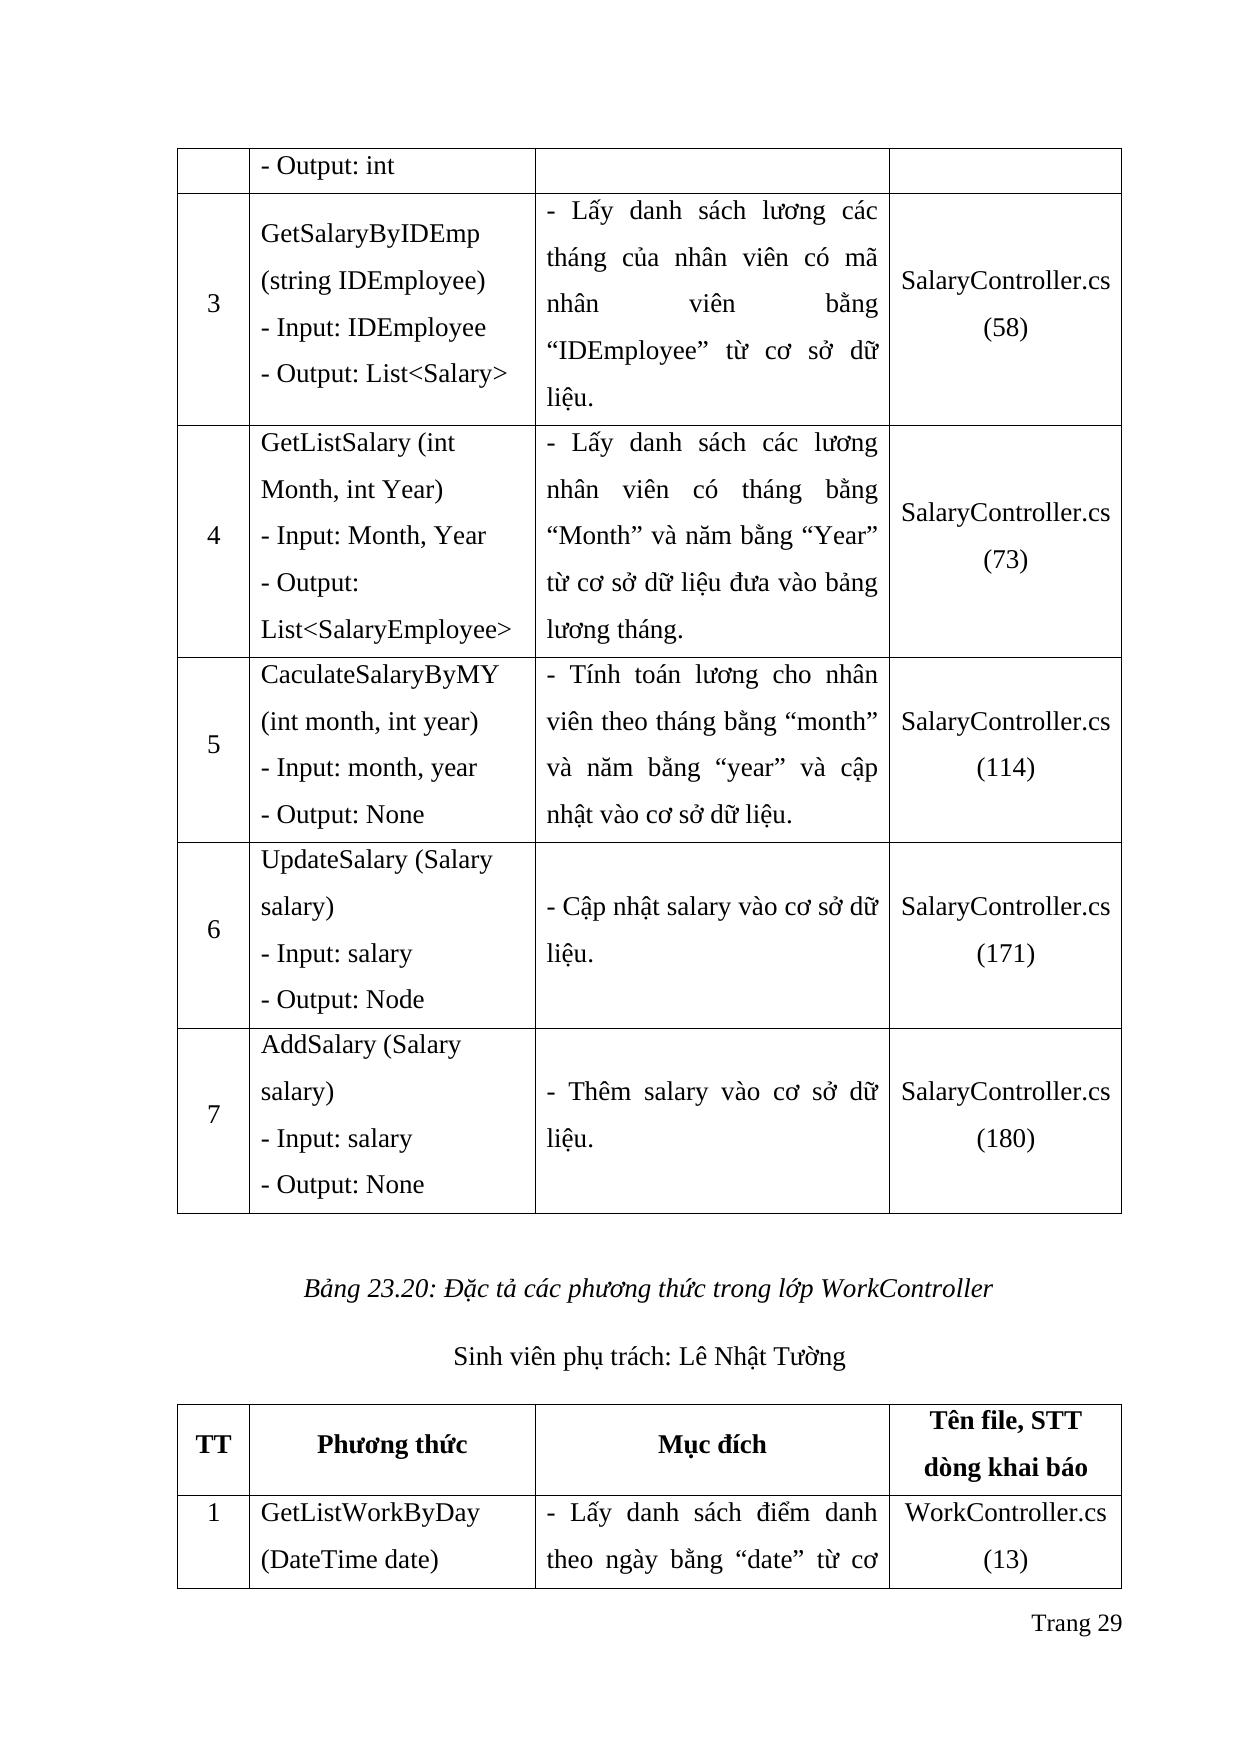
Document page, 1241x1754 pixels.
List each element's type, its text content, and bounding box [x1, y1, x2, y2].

table_cell 1 [178, 1496, 249, 1587]
table_cell GetSalaryByIDEmp (string IDEmployee) - Input: IDEmployee - Output: List<Salary> [250, 194, 535, 425]
table_cell - Thêm salary vào cơ sở dữ liệu. [536, 1029, 889, 1213]
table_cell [536, 149, 889, 193]
table_cell - Cập nhật salary vào cơ sở dữ liệu. [536, 843, 889, 1028]
table_header TT [178, 1405, 249, 1495]
table_cell 6 [178, 843, 249, 1028]
table_cell - Tính toán lương cho nhân viên theo tháng bằng “month” và năm bằng “year” và cập nhật vào cơ sở dữ liệu. [536, 658, 889, 842]
table_cell 4 [178, 426, 249, 657]
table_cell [890, 1496, 1121, 1587]
table_cell SalaryController.cs (180) [890, 1029, 1121, 1213]
table_cell AddSalary (Salary salary) - Input: salary - Output: None [250, 1029, 535, 1213]
table_cell SalaryController.cs (58) [890, 194, 1121, 425]
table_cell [890, 149, 1121, 193]
table_cell SalaryController.cs (171) [890, 843, 1121, 1028]
table_cell 7 [178, 1029, 249, 1213]
text Sinh viên phụ trách: Lê Nhật Tường [177, 1340, 1122, 1371]
table_cell 5 [178, 658, 249, 842]
table_header Mục đích [536, 1405, 889, 1495]
table_cell CaculateSalaryByMY (int month, int year) - Input: month, year - Output: None [250, 658, 535, 842]
table_cell 2 [178, 149, 249, 193]
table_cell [536, 1496, 889, 1587]
table_cell SalaryController.cs (114) [890, 658, 1121, 842]
table_cell UpdateSalary (Salary salary) - Input: salary - Output: Node [250, 843, 535, 1028]
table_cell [250, 1496, 535, 1587]
table_header Tên file, STT dòng khai báo [890, 1405, 1121, 1495]
table_cell GetListSalary (int Month, int Year) - Input: Month, Year - Output: List<SalaryEmployee> [250, 426, 535, 657]
table_cell - Lấy danh sách các lương nhân viên có tháng bằng “Month” và năm bằng “Year” từ cơ sở dữ liệu đưa vào bảng lương tháng. [536, 426, 889, 657]
table_cell 3 [178, 194, 249, 425]
table_header Phương thức [250, 1405, 535, 1495]
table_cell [250, 149, 535, 193]
table_cell SalaryController.cs (73) [890, 426, 1121, 657]
table_cell - Lấy danh sách lương các tháng của nhân viên có mã nhân viên bằng “IDEmployee” từ cơ sở dữ liệu. [536, 194, 889, 425]
